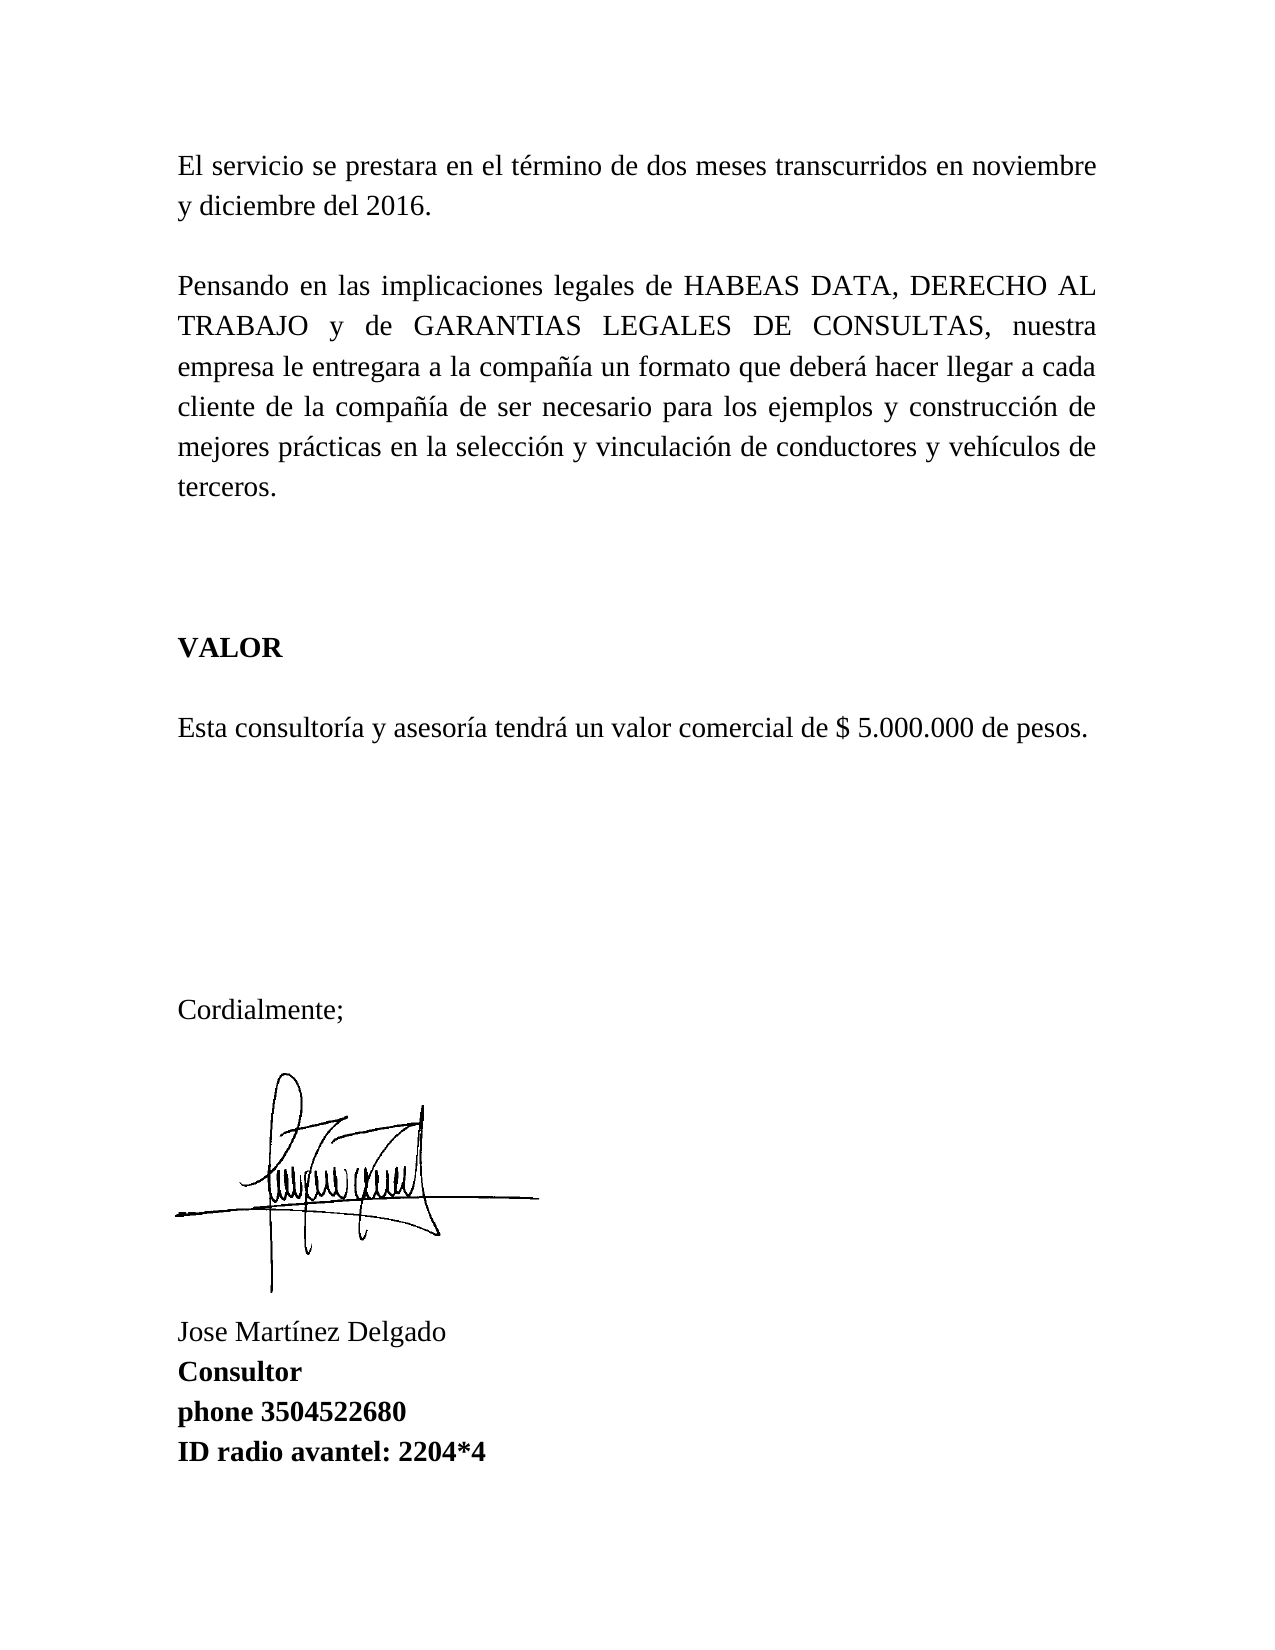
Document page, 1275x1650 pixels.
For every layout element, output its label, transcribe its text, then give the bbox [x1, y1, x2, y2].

text Consultor [177, 1354, 1098, 1387]
text Esta consultoría y asesoría tendrá un valor comercial de $ 5.000.000 de pesos. [177, 711, 1098, 744]
text El servicio se prestara en el término de dos meses transcurridos en noviembre y diciembre del 2016. [177, 148, 1098, 221]
text VALOR [177, 630, 1098, 664]
text ID radio avantel: 2204*4 [177, 1434, 1098, 1468]
text phone 3504522680 [177, 1394, 1098, 1428]
text -- [177, 1193, 1098, 1227]
text Jose Martínez Delgado [177, 1314, 1098, 1347]
text Cordialmente; [177, 992, 1098, 1026]
text Pensando en las implicaciones legales de HABEAS DATA, DERECHO AL TRABAJO y de GARANTIAS LEGALES DE CONSULTAS, nuestra empresa le entregara a la compañía un formato que deberá hacer llegar a cada cliente de la compañía de ser necesario para los ejemplos y construcción de mejores prácticas en la selección y vinculación de conductores y vehículos de terceros. [177, 268, 1098, 503]
